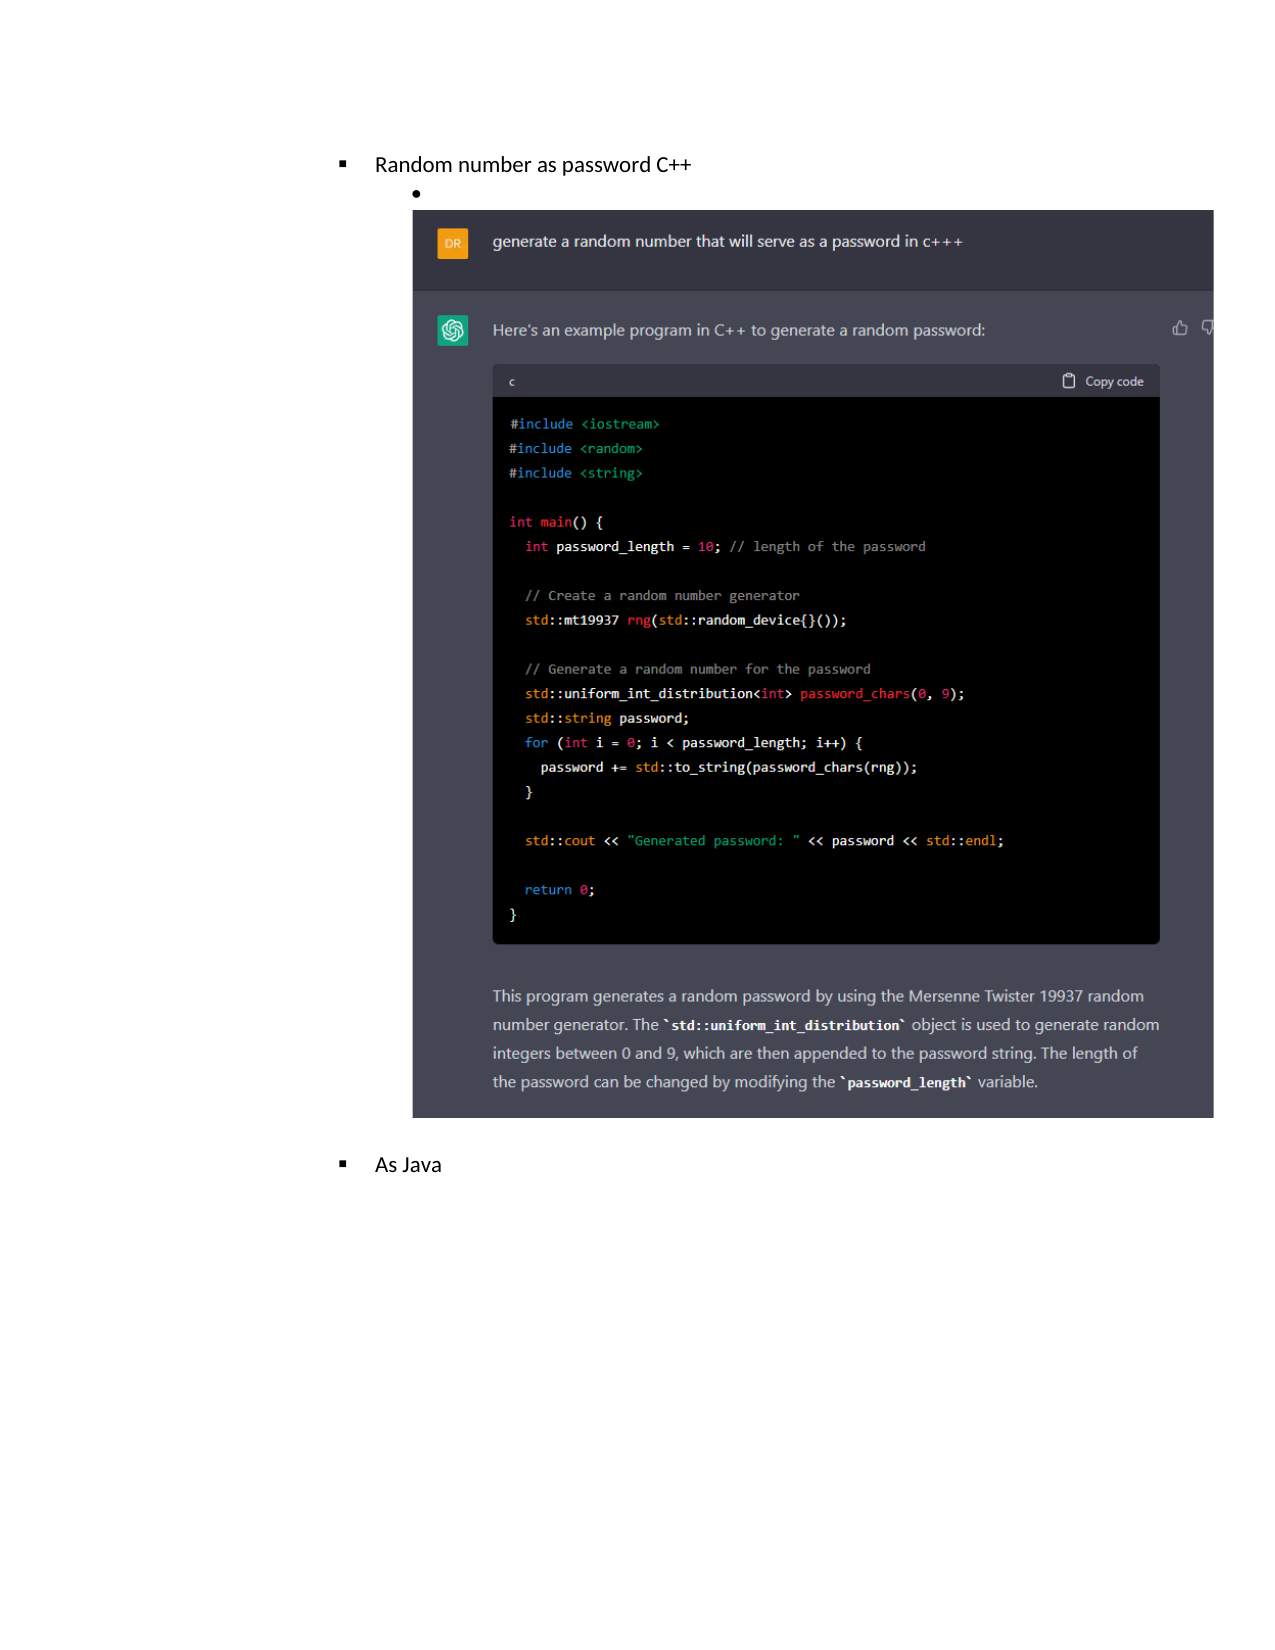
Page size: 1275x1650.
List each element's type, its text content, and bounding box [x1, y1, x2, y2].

list Random number as password C++ [337, 150, 1125, 178]
picture [412, 210, 1214, 1118]
list As Java [337, 1150, 1125, 1178]
